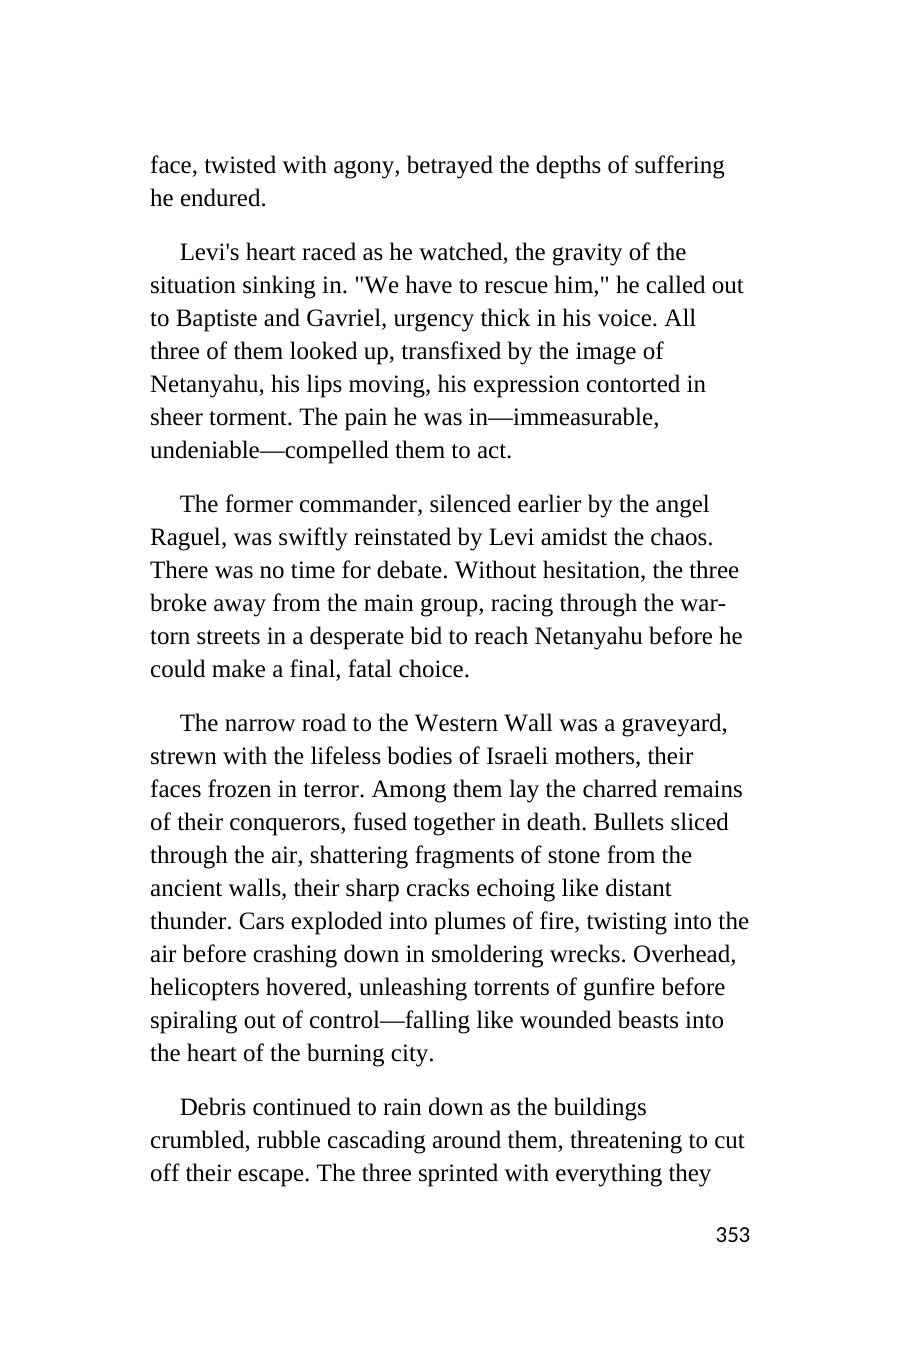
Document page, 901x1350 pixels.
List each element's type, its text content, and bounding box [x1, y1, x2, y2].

text The narrow road to the Western Wall was a graveyard, strewn with the lifeless bodies of Israeli mothers, their faces frozen in terror. Among them lay the charred remains of their conquerors, fused together in death. Bullets sliced through the air, shattering fragments of stone from the ancient walls, their sharp cracks echoing like distant thunder. Cars exploded into plumes of fire, twisting into the air before crashing down in smoldering wrecks. Overhead, helicopters hovered, unleashing torrents of gunfire before spiraling out of control—falling like wounded beasts into the heart of the burning city. [150, 708, 750, 1067]
text The former commander, silenced earlier by the angel Raguel, was swiftly reinstated by Levi amidst the chaos. There was no time for debate. Without hesitation, the three broke away from the main group, racing through the war-torn streets in a desperate bid to reach Netanyahu before he could make a final, fatal choice. [150, 489, 750, 683]
